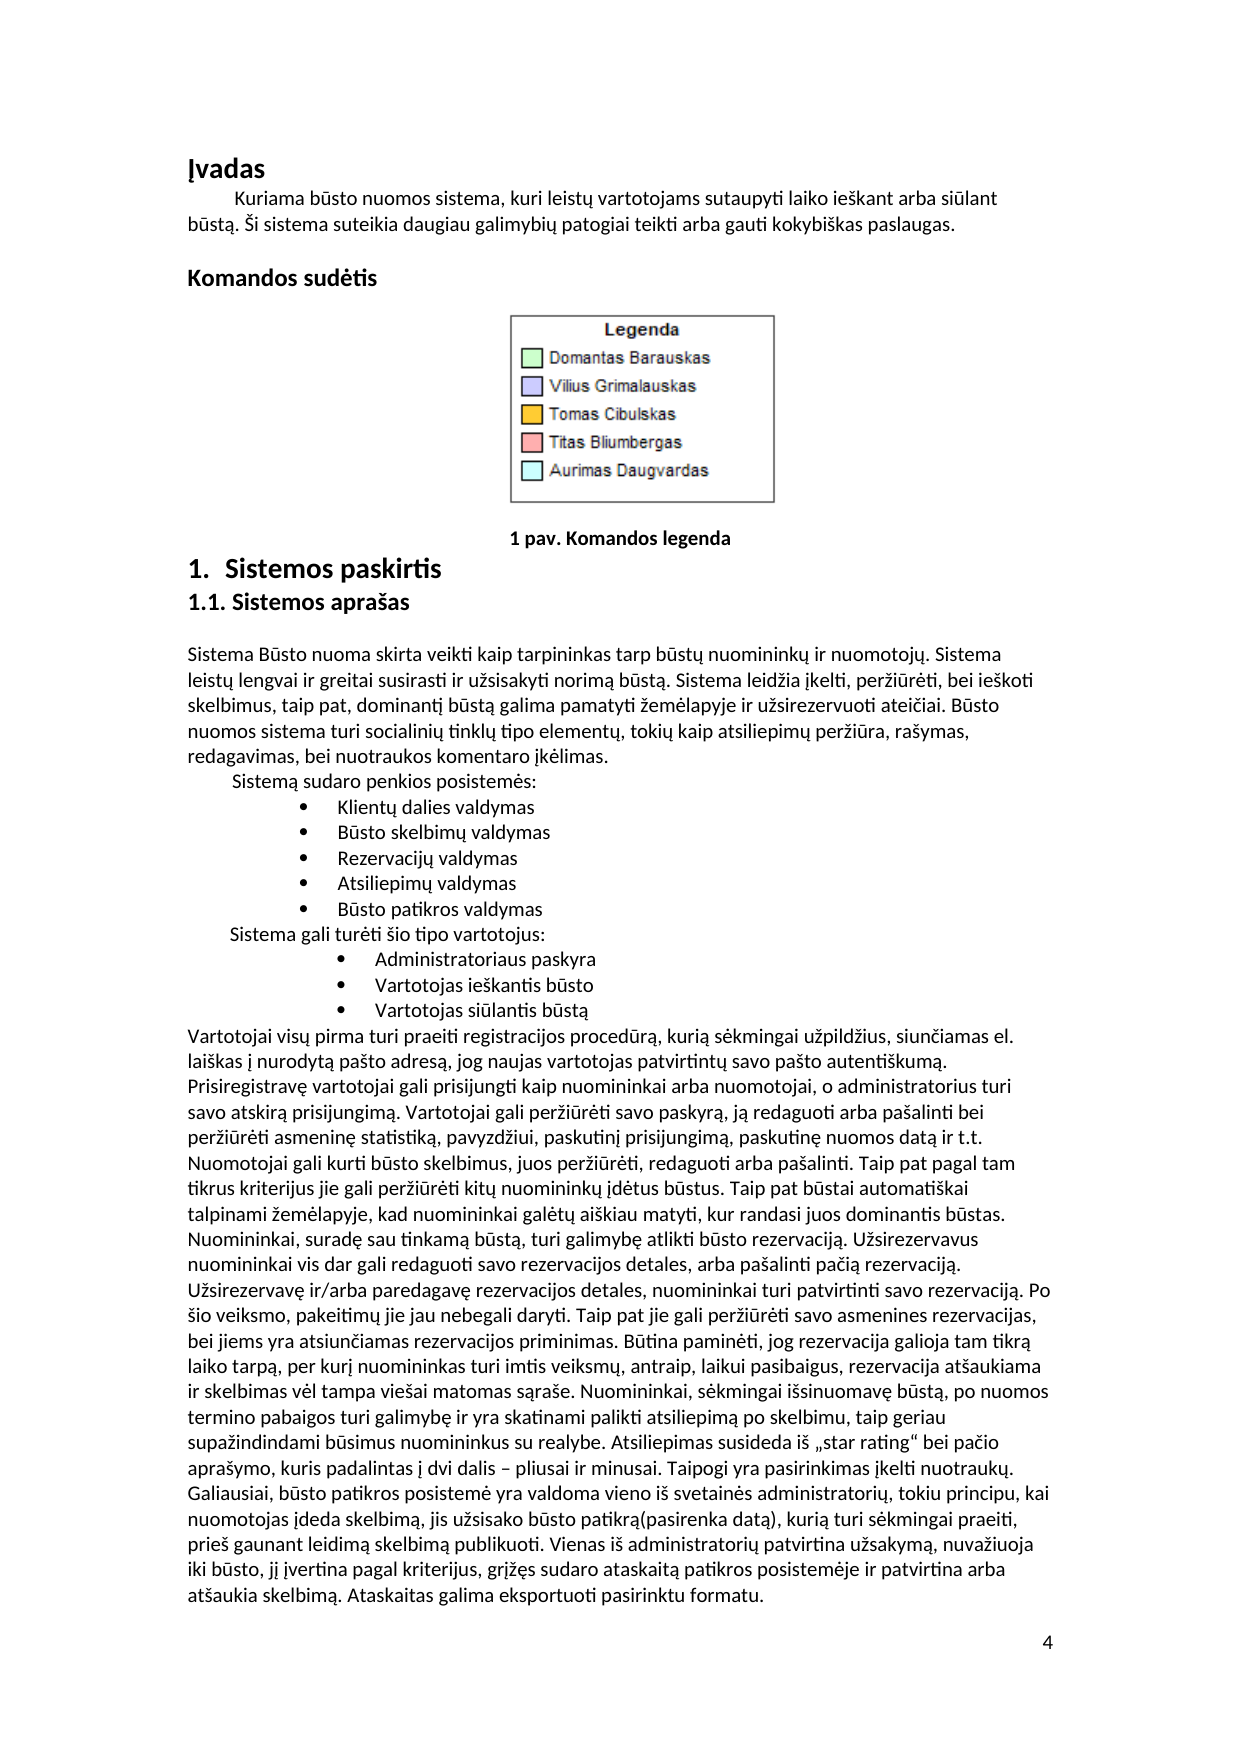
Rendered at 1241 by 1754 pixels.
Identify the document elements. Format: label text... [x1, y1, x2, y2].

list Rezervacijų valdymas [300, 845, 1053, 870]
subtitle Sistemos aprašas [187, 586, 1053, 616]
subtitle Komandos sudėtis [187, 262, 1053, 292]
text 1 pav. Komandos legenda [187, 525, 1053, 550]
text Vartotojai visų pirma turi praeiti registracijos procedūrą, kurią sėkmingai užpildžius, siunčiamas el. laiškas į nurodytą pašto adresą, jog naujas vartotojas patvirtintų savo pašto autentiškumą. Prisiregistravę vartotojai gali prisijungti kaip nuomininkai arba nuomotojai, o administratorius turi savo atskirą prisijungimą. Vartotojai gali peržiūrėti savo paskyrą, ją redaguoti arba pašalinti bei peržiūrėti asmeninę statistiką, pavyzdžiui, paskutinį prisijungimą, paskutinę nuomos datą ir t.t. Nuomotojai gali kurti būsto skelbimus, juos peržiūrėti, redaguoti arba pašalinti. Taip pat pagal tam tikrus kriterijus jie gali peržiūrėti kitų nuomininkų įdėtus būstus. Taip pat būstai automatiškai talpinami žemėlapyje, kad nuomininkai galėtų aiškiau matyti, kur randasi juos dominantis būstas. Nuomininkai, suradę sau tinkamą būstą, turi galimybę atlikti būsto rezervaciją. Užsirezervavus nuomininkai vis dar gali redaguoti savo rezervacijos detales, arba pašalinti pačią rezervaciją. Užsirezervavę ir/arba paredagavę rezervacijos detales, nuomininkai turi patvirtinti savo rezervaciją. Po šio veiksmo, pakeitimų jie jau nebegali daryti. Taip pat jie gali peržiūrėti savo asmenines rezervacijas, bei jiems yra atsiunčiamas rezervacijos priminimas. Būtina paminėti, jog rezervacija galioja tam tikrą laiko tarpą, per kurį nuomininkas turi imtis veiksmų, antraip, laikui pasibaigus, rezervacija atšaukiama ir skelbimas vėl tampa viešai matomas sąraše. Nuomininkai, sėkmingai išsinuomavę būstą, po nuomos termino pabaigos turi galimybę ir yra skatinami palikti atsiliepimą po skelbimu, taip geriau supažindindami būsimus nuomininkus su realybe. Atsiliepimas susideda iš „star rating“ bei pačio aprašymo, kuris padalintas į dvi dalis – pliusai ir minusai. Taipogi yra pasirinkimas įkelti nuotraukų. Galiausiai, būsto patikros posistemė yra valdoma vieno iš svetainės administratorių, tokiu principu, kai nuomotojas įdeda skelbimą, jis užsisako būsto patikrą(pasirenka datą), kurią turi sėkmingai praeiti, prieš gaunant leidimą skelbimą publikuoti. Vienas iš administratorių patvirtina užsakymą, nuvažiuoja iki būsto, jį įvertina pagal kriterijus, grįžęs sudaro ataskaitą patikros posistemėje ir patvirtina arba atšaukia skelbimą. Ataskaitas galima eksportuoti pasirinktu formatu. [187, 1023, 1053, 1607]
list Klientų dalies valdymas [300, 794, 1053, 819]
subtitle Įvadas [187, 150, 1053, 186]
list Vartotojas siūlantis būstą [337, 997, 1053, 1023]
text Sistema gali turėti šio tipo vartotojus: [187, 921, 1053, 947]
list Būsto patikros valdymas [300, 896, 1053, 921]
text Sistemą sudaro penkios posistemės: [187, 769, 1053, 794]
list Atsiliepimų valdymas [300, 870, 1053, 896]
list Administratoriaus paskyra [337, 947, 1053, 972]
list Vartotojas ieškantis būsto [337, 972, 1053, 997]
text Kuriama būsto nuomos sistema, kuri leistų vartotojams sutaupyti laiko ieškant arba siūlant būstą. Ši sistema suteikia daugiau galimybių patogiai teikti arba gauti kokybiškas paslaugas. [187, 186, 1053, 236]
list Būsto skelbimų valdymas [300, 819, 1053, 845]
picture [487, 292, 797, 525]
subtitle Sistemos paskirtis [187, 550, 1053, 586]
text Sistema Būsto nuoma skirta veikti kaip tarpininkas tarp būstų nuomininkų ir nuomotojų. Sistema leistų lengvai ir greitai susirasti ir užsisakyti norimą būstą. Sistema leidžia įkelti, peržiūrėti, bei ieškoti skelbimus, taip pat, dominantį būstą galima pamatyti žemėlapyje ir užsirezervuoti ateičiai. Būsto nuomos sistema turi socialinių tinklų tipo elementų, tokių kaip atsiliepimų peržiūra, rašymas, redagavimas, bei nuotraukos komentaro įkėlimas. [187, 642, 1053, 769]
